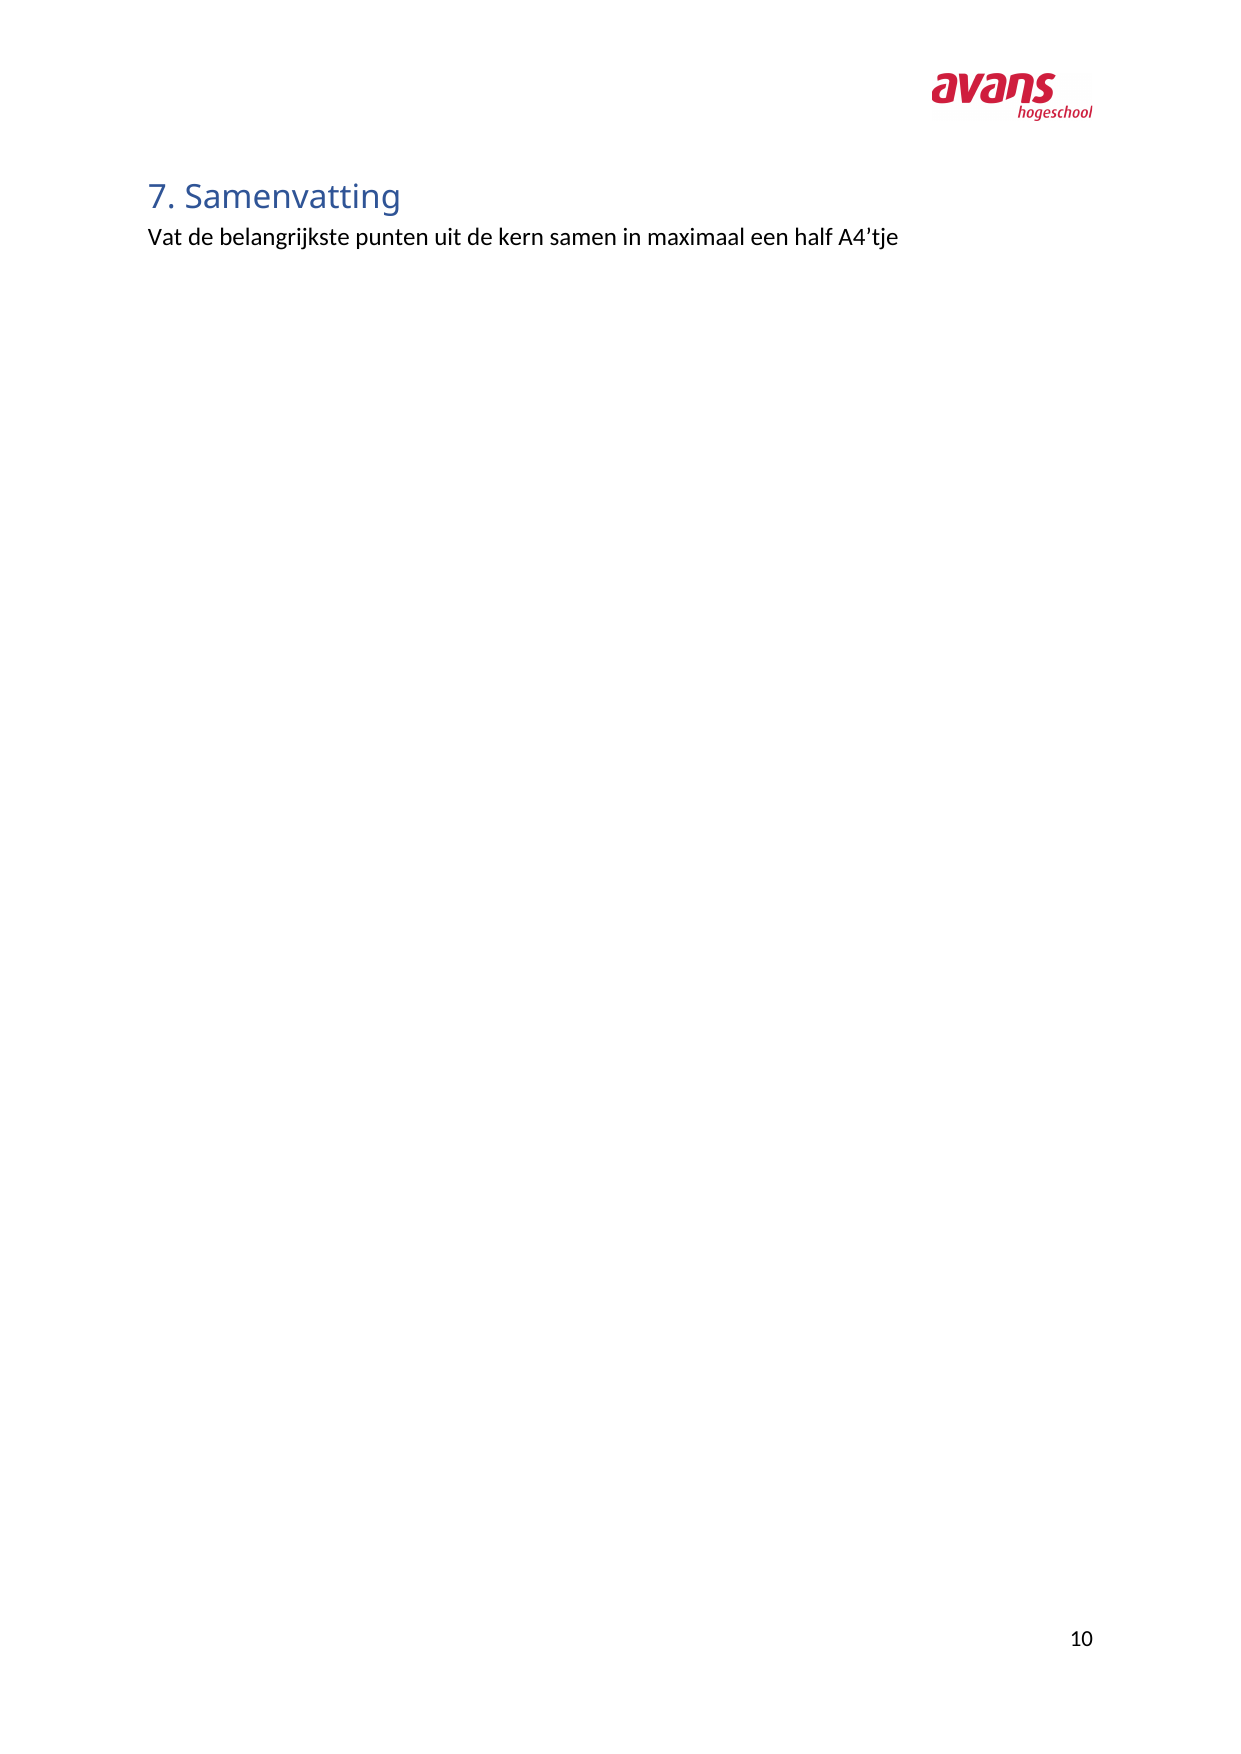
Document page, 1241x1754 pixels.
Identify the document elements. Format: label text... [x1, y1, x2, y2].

subtitle 7. Samenvatting [148, 173, 1093, 218]
picture [932, 73, 1093, 121]
text Vat de belangrijkste punten uit de kern samen in maximaal een half A4’tje [148, 222, 1093, 252]
